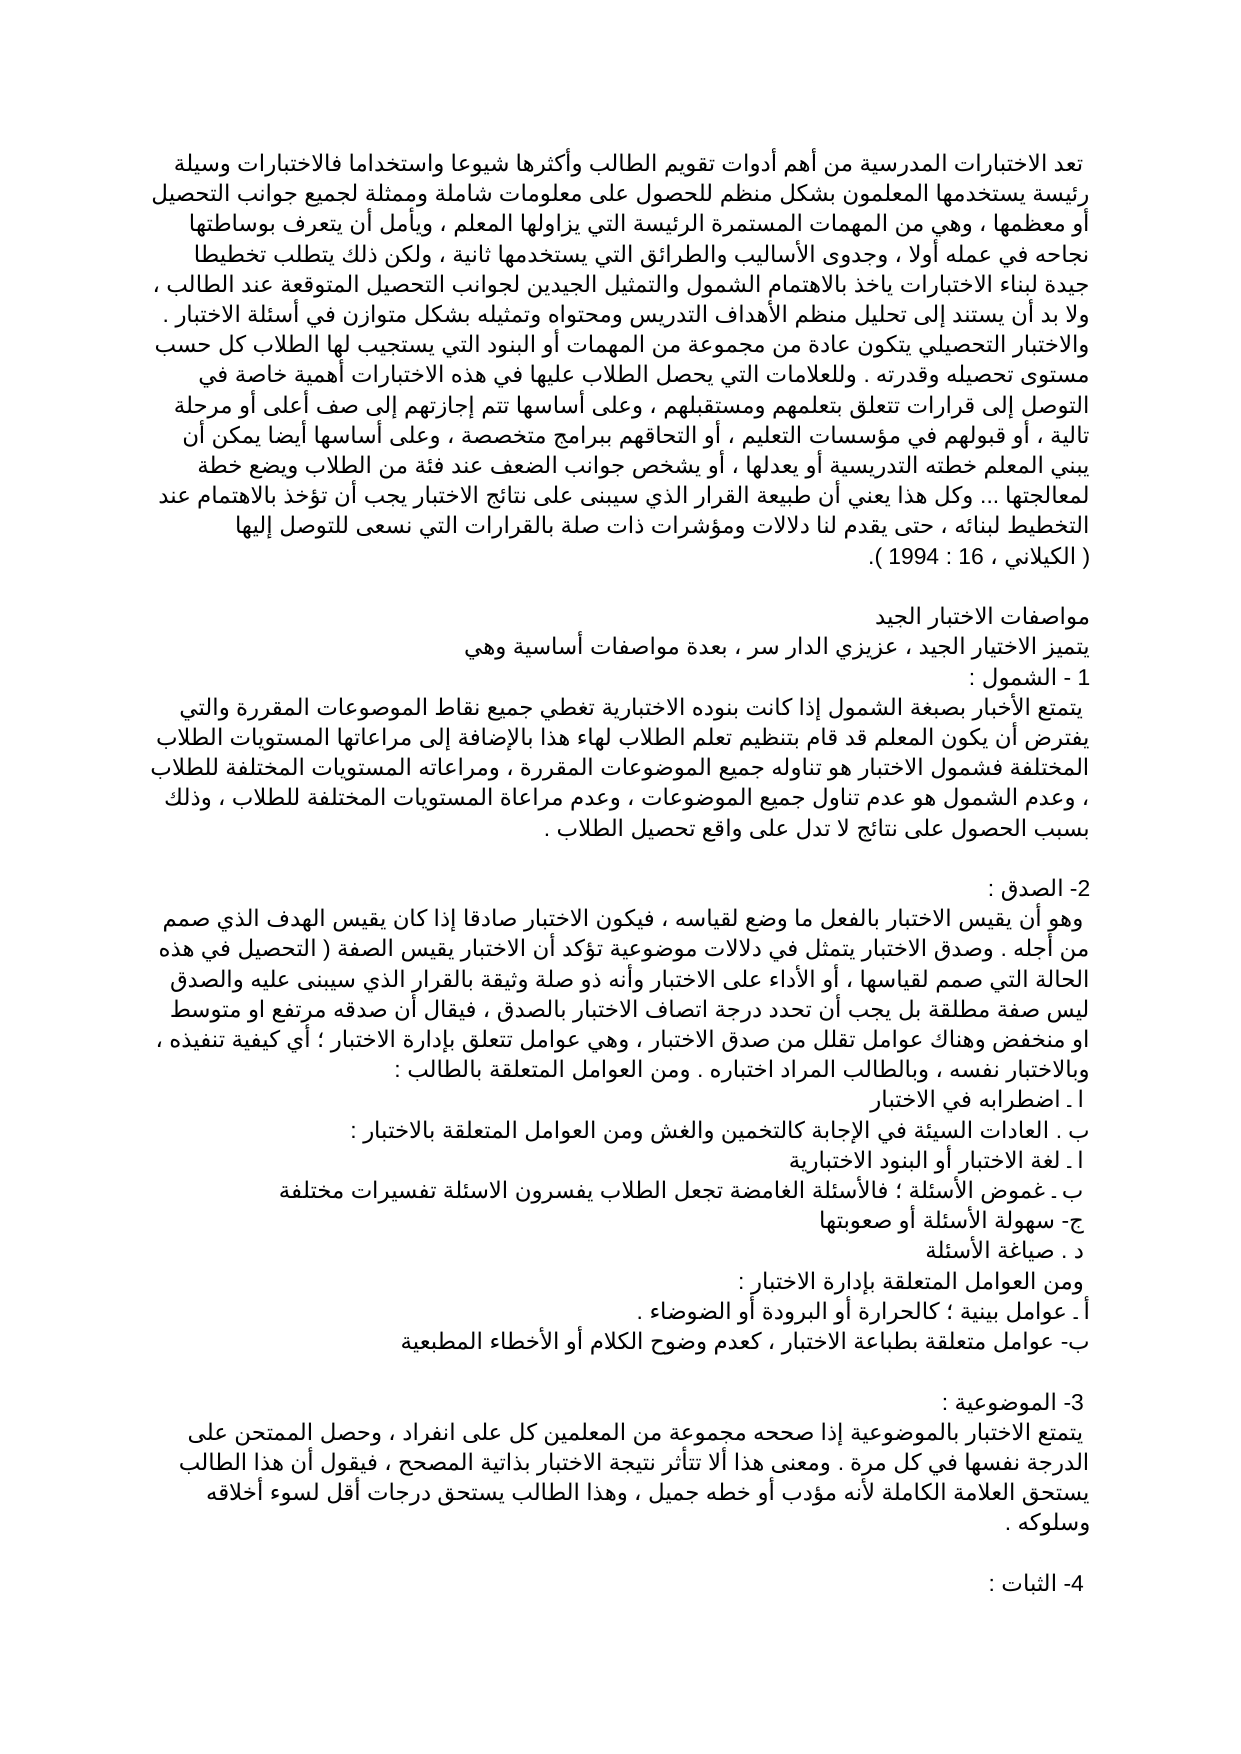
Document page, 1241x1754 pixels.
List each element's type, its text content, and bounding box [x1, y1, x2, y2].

text مواصفات الاختبار الجيد [150, 603, 1090, 629]
text والاختبار التحصيلي يتكون عادة من مجموعة من المهمات أو البنود التي يستجيب لها الطلاب كل حسب مستوى تحصيله وقدرته . وللعلامات التي يحصل الطلاب عليها في هذه الاختبارات أهمية خاصة في التوصل إلى قرارات تتعلق بتعلمهم ومستقبلهم ، وعلى أساسها تتم إجازتهم إلى صف أعلى أو مرحلة تالية ، أو قبولهم في مؤسسات التعليم ، أو التحاقهم ببرامج متخصصة ، وعلى أساسها أيضا يمكن أن يبني المعلم خطته التدريسية أو يعدلها ، أو يشخص جوانب الضعف عند فئة من الطلاب ويضع خطة لمعالجتها ... وكل هذا يعني أن طبيعة القرار الذي سيبنى على نتائج الاختبار يجب أن تؤخذ بالاهتمام عند التخطيط لبنائه ، حتى يقدم لنا دلالات ومؤشرات ذات صلة بالقرارات التي نسعى للتوصل إليها ( الكيلاني ، 16 : 1994 ). [150, 331, 1090, 569]
text 2- الصدق : [150, 875, 1090, 901]
text ج- سهولة الأسئلة أو صعوبتها [150, 1207, 1090, 1234]
text يتمتع الاختبار بالموضوعية إذا صححه مجموعة من المعلمين كل على انفراد ، وحصل الممتحن على الدرجة نفسها في كل مرة . ومعنى هذا ألا تتأثر نتيجة الاختبار بذاتية المصحح ، فيقول أن هذا الطالب يستحق العلامة الكاملة لأنه مؤدب أو خطه جميل ، وهذا الطالب يستحق درجات أقل لسوء أخلاقه وسلوكه . [150, 1419, 1090, 1536]
text ب ۔ غموض الأسئلة ؛ فالأسئلة الغامضة تجعل الطلاب يفسرون الاسئلة تفسيرات مختلفة [150, 1177, 1090, 1203]
text د . صياغة الأسئلة [150, 1237, 1090, 1264]
text 1 - الشمول : [150, 663, 1090, 690]
text يتمتع الأخبار بصبغة الشمول إذا كانت بنوده الاختبارية تغطي جميع نقاط الموصوعات المقررة والتي يفترض أن يكون المعلم قد قام بتنظيم تعلم الطلاب لهاء هذا بالإضافة إلى مراعاتها المستويات الطلاب المختلفة فشمول الاختبار هو تناوله جميع الموضوعات المقررة ، ومراعاته المستويات المختلفة للطلاب ، وعدم الشمول هو عدم تناول جميع الموضوعات ، وعدم مراعاة المستويات المختلفة للطلاب ، وذلك بسبب الحصول على نتائج لا تدل على واقع تحصيل الطلاب . [150, 694, 1090, 841]
text ب- عوامل متعلقة بطباعة الاختبار ، كعدم وضوح الكلام أو الأخطاء المطبعية [150, 1328, 1090, 1354]
text أ ۔ عوامل بينية ؛ كالحرارة أو البرودة أو الضوضاء . [150, 1298, 1090, 1324]
text ومن العوامل المتعلقة بإدارة الاختبار : [150, 1268, 1090, 1294]
text ب . العادات السيئة في الإجابة كالتخمين والغش ومن العوامل المتعلقة بالاختبار : [150, 1117, 1090, 1143]
text 3- الموضوعية : [150, 1388, 1090, 1415]
text 4- الثبات : [150, 1570, 1090, 1596]
text ا ۔ لغة الاختبار أو البنود الاختبارية [150, 1147, 1090, 1173]
text وهو أن يقيس الاختبار بالفعل ما وضع لقياسه ، فيكون الاختبار صادقا إذا كان يقيس الهدف الذي صمم من أجله . وصدق الاختبار يتمثل في دلالات موضوعية تؤكد أن الاختبار يقيس الصفة ( التحصيل في هذه الحالة التي صمم لقياسها ، أو الأداء على الاختبار وأنه ذو صلة وثيقة بالقرار الذي سيبنى عليه والصدق ليس صفة مطلقة بل يجب أن تحدد درجة اتصاف الاختبار بالصدق ، فيقال أن صدقه مرتفع او متوسط او منخفض وهناك عوامل تقلل من صدق الاختبار ، وهي عوامل تتعلق بإدارة الاختبار ؛ أي كيفية تنفيذه ، وبالاختبار نفسه ، وبالطالب المراد اختباره . ومن العوامل المتعلقة بالطالب : [150, 905, 1090, 1083]
text تعد الاختبارات المدرسية من أهم أدوات تقويم الطالب وأكثرها شيوعا واستخداما فالاختبارات وسيلة رئيسة يستخدمها المعلمون بشكل منظم للحصول على معلومات شاملة وممثلة لجميع جوانب التحصيل أو معظمها ، وهي من المهمات المستمرة الرئيسة التي يزاولها المعلم ، ويأمل أن يتعرف بوساطتها نجاحه في عمله أولا ، وجدوى الأساليب والطرائق التي يستخدمها ثانية ، ولكن ذلك يتطلب تخطيطا جيدة لبناء الاختبارات ياخذ بالاهتمام الشمول والتمثيل الجيدين لجوانب التحصيل المتوقعة عند الطالب ، ولا بد أن يستند إلى تحليل منظم الأهداف التدريس ومحتواه وتمثيله بشكل متوازن في أسئلة الاختبار . [150, 150, 1090, 327]
text يتميز الاختيار الجيد ، عزيزي الدار سر ، بعدة مواصفات أساسية وهي [150, 633, 1090, 660]
text ا ۔ اضطرابه في الاختبار [150, 1086, 1090, 1113]
